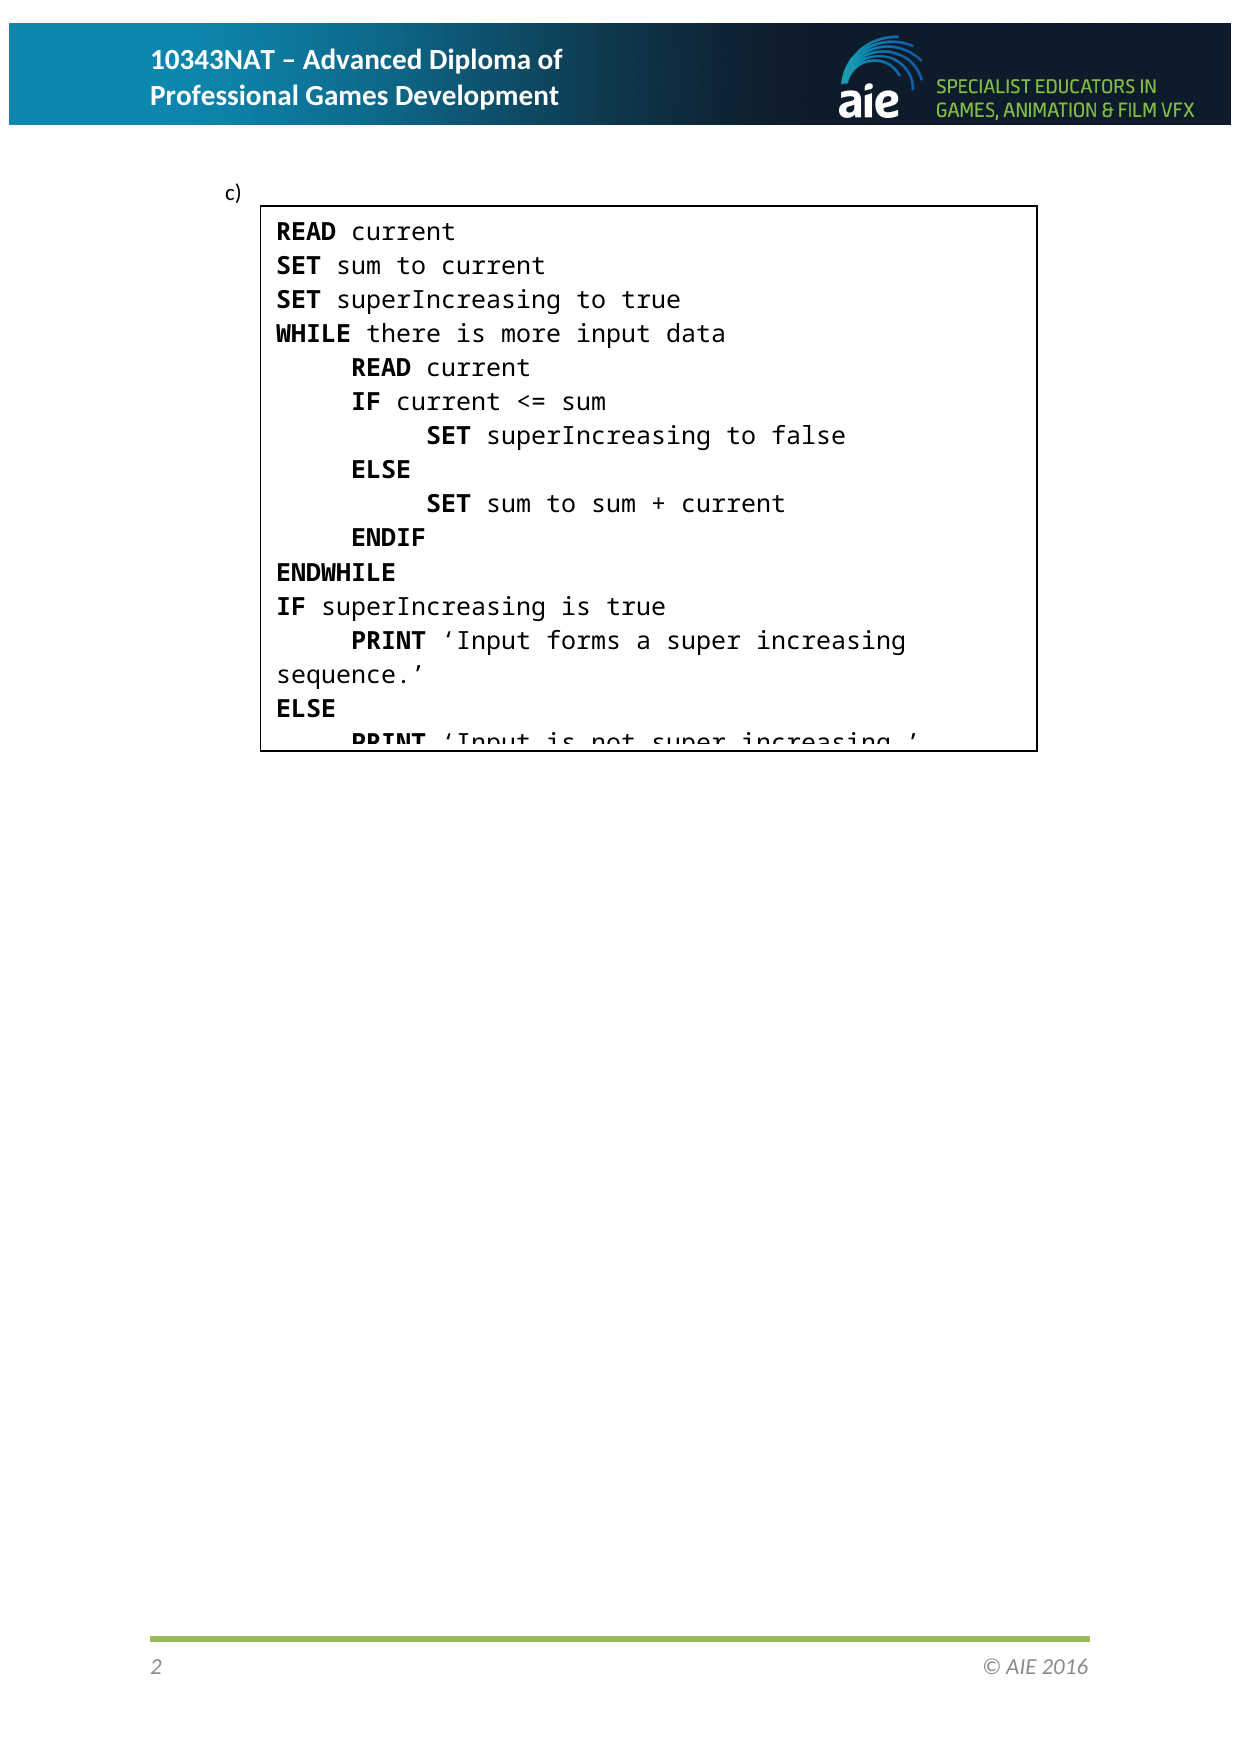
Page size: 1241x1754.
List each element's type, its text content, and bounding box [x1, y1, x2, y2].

picture [9, 23, 1231, 1751]
text c) [225, 178, 1078, 206]
